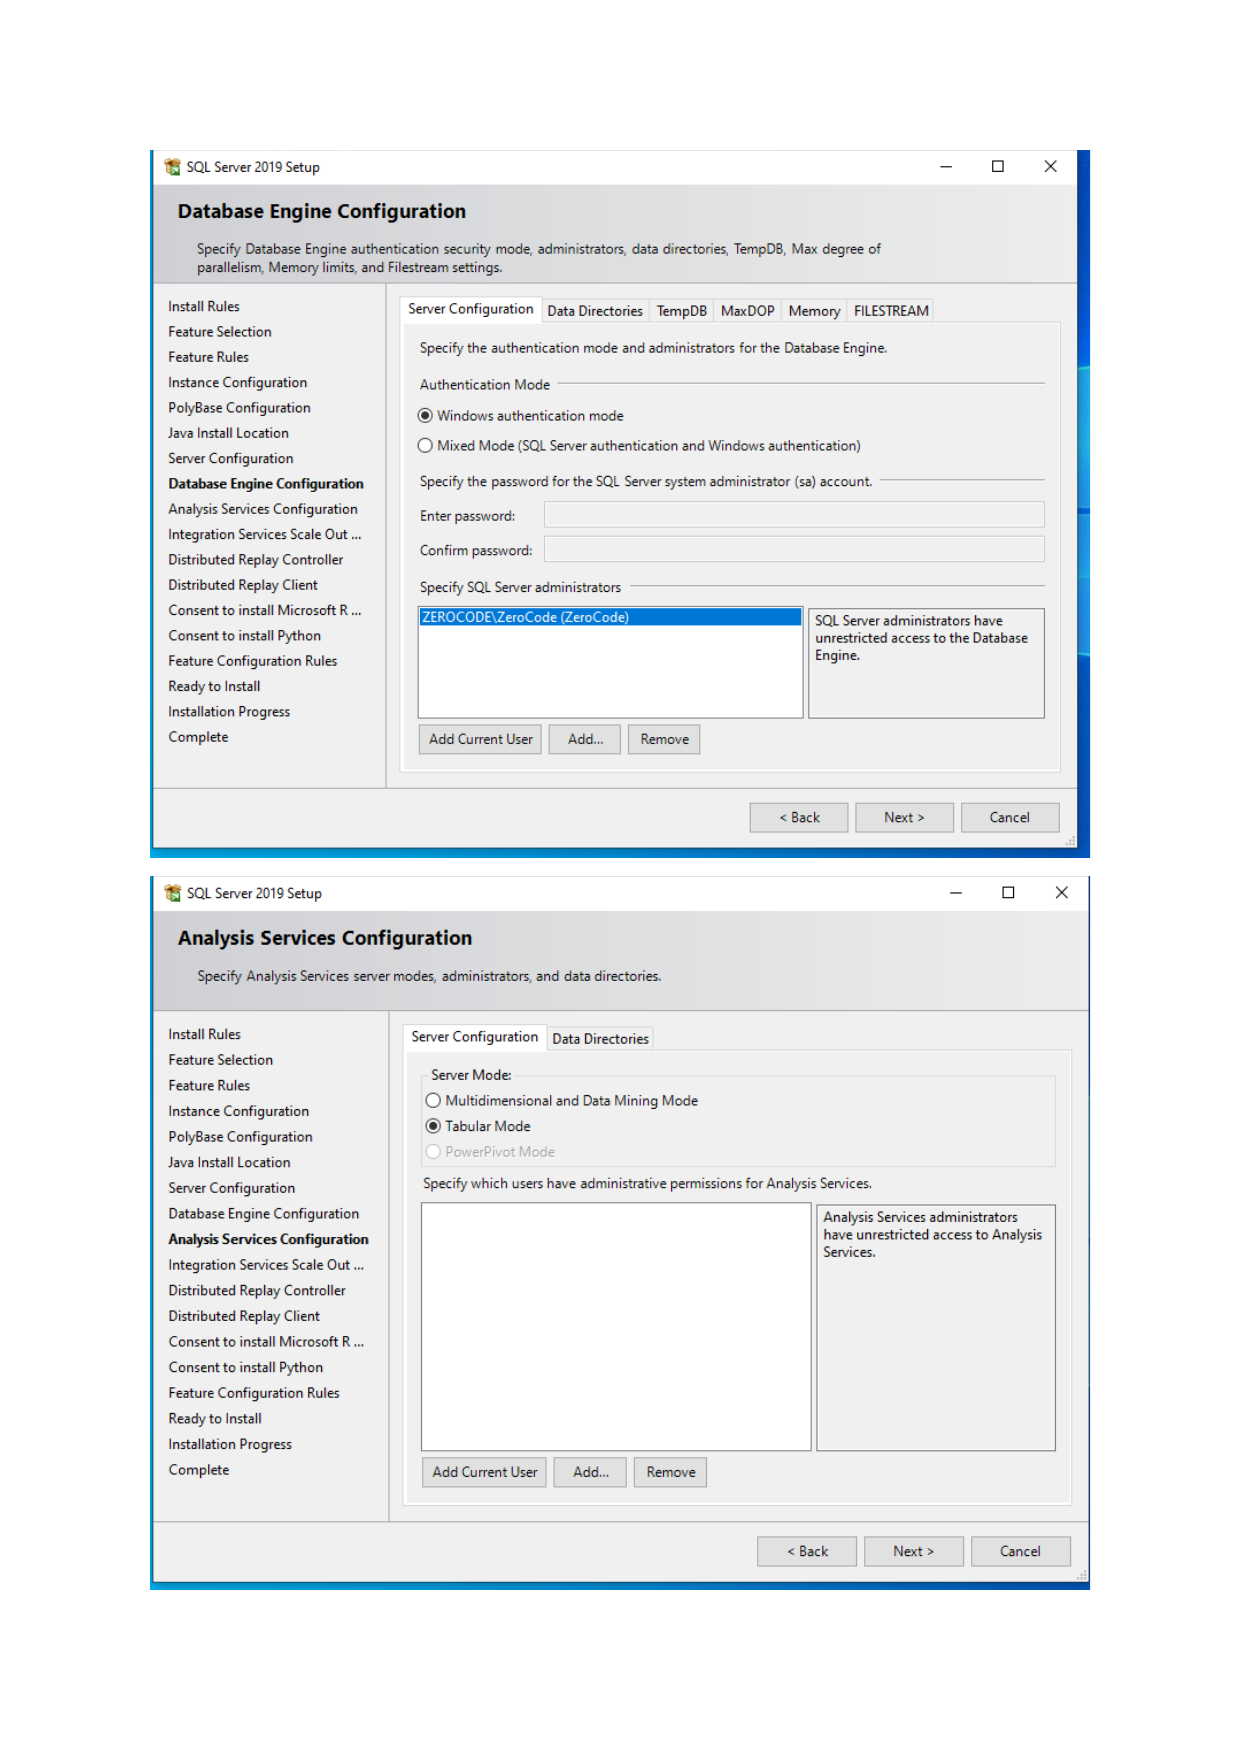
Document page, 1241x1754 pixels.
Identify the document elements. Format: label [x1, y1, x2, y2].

picture [153, 876, 1091, 1590]
picture [153, 150, 1091, 858]
